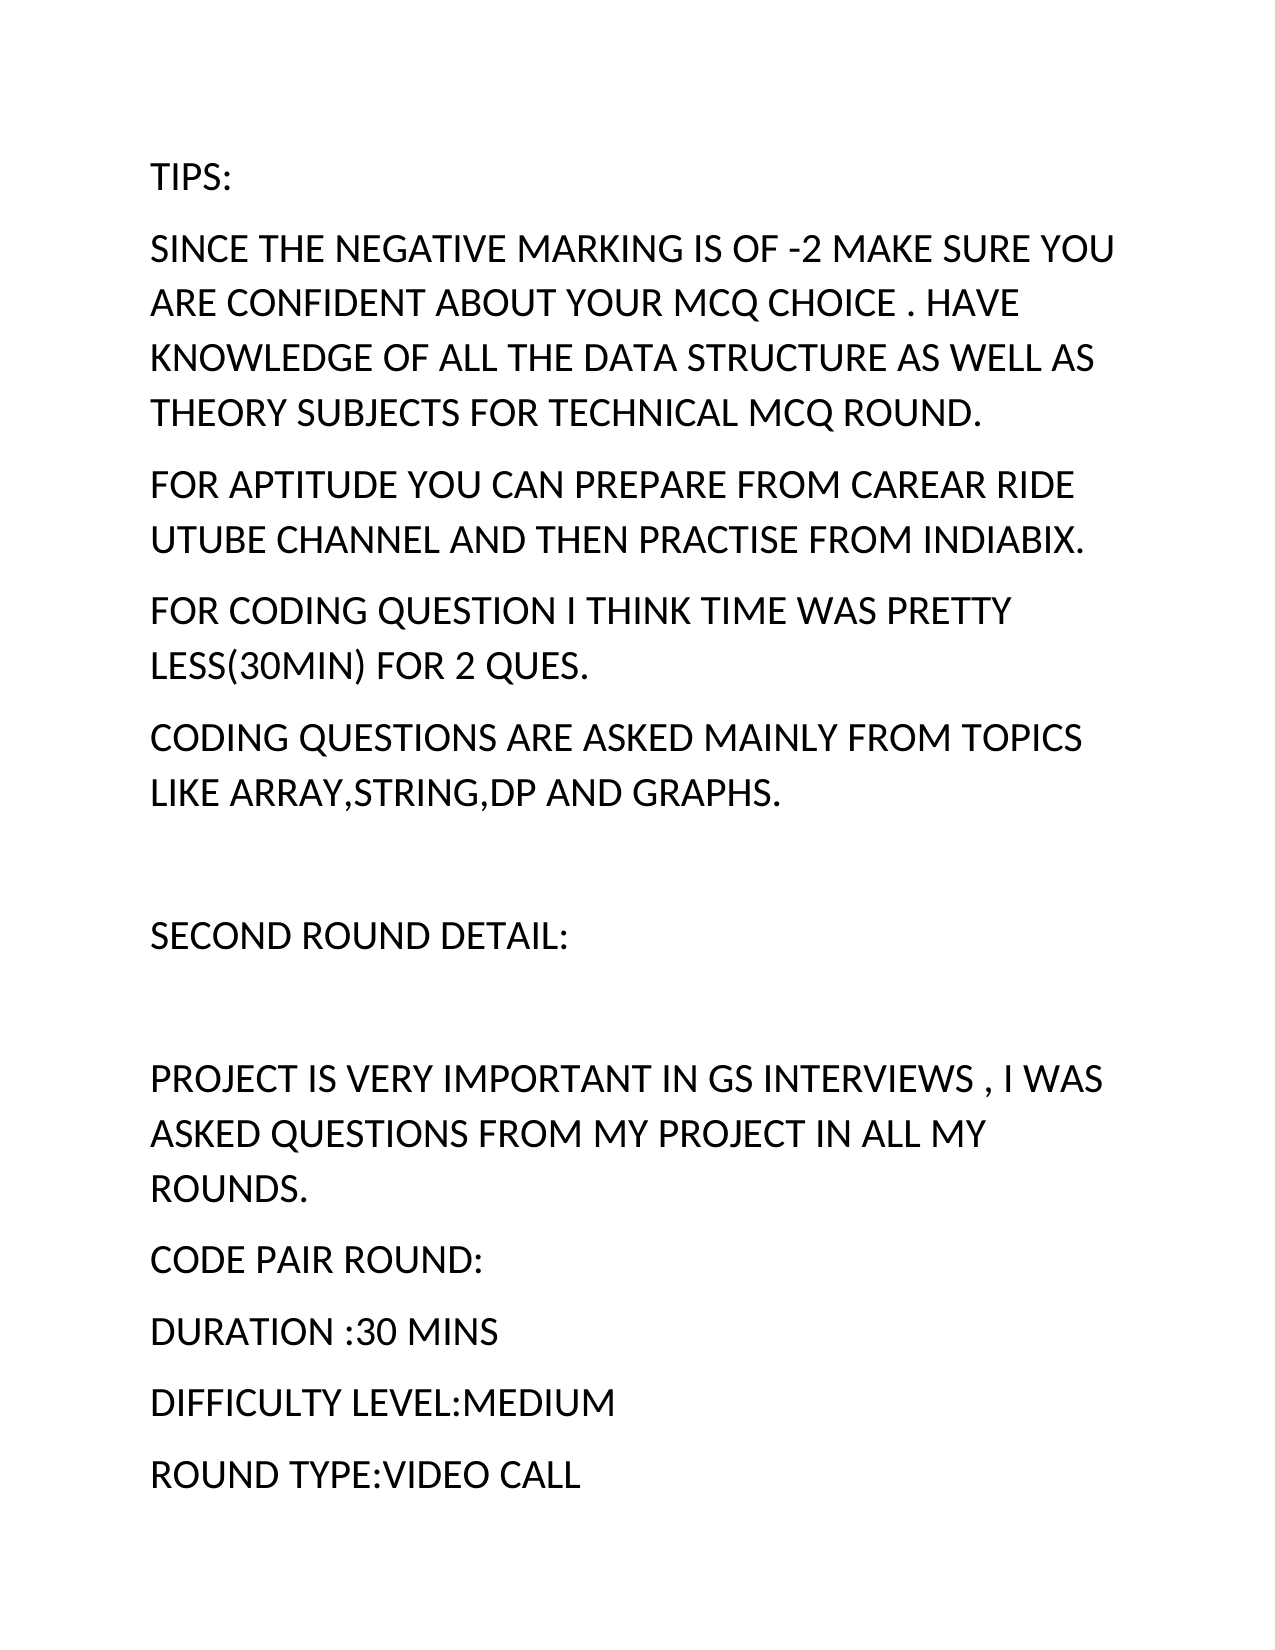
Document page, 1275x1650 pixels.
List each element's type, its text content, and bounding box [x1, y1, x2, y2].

text PROJECT IS VERY IMPORTANT IN GS INTERVIEWS , I WAS ASKED QUESTIONS FROM MY PROJECT IN ALL MY ROUNDS. [150, 1052, 1125, 1212]
text DIFFICULTY LEVEL:MEDIUM [150, 1376, 1125, 1427]
text FOR CODING QUESTION I THINK TIME WAS PRETTY LESS(30MIN) FOR 2 QUES. [150, 584, 1125, 690]
text CODING QUESTIONS ARE ASKED MAINLY FROM TOPICS LIKE ARRAY,STRING,DP AND GRAPHS. [150, 711, 1125, 816]
text FOR APTITUDE YOU CAN PREPARE FROM CAREAR RIDE UTUBE CHANNEL AND THEN PRACTISE FROM INDIABIX. [150, 458, 1125, 563]
text SECOND ROUND DETAIL: [150, 909, 1125, 959]
text ROUND TYPE:VIDEO CALL [150, 1448, 1125, 1499]
text DURATION :30 MINS [150, 1305, 1125, 1356]
text TIPS: [150, 150, 1125, 201]
text CODE PAIR ROUND: [150, 1233, 1125, 1284]
text SINCE THE NEGATIVE MARKING IS OF -2 MAKE SURE YOU ARE CONFIDENT ABOUT YOUR MCQ CHOICE . HAVE KNOWLEDGE OF ALL THE DATA STRUCTURE AS WELL AS THEORY SUBJECTS FOR TECHNICAL MCQ ROUND. [150, 222, 1125, 437]
